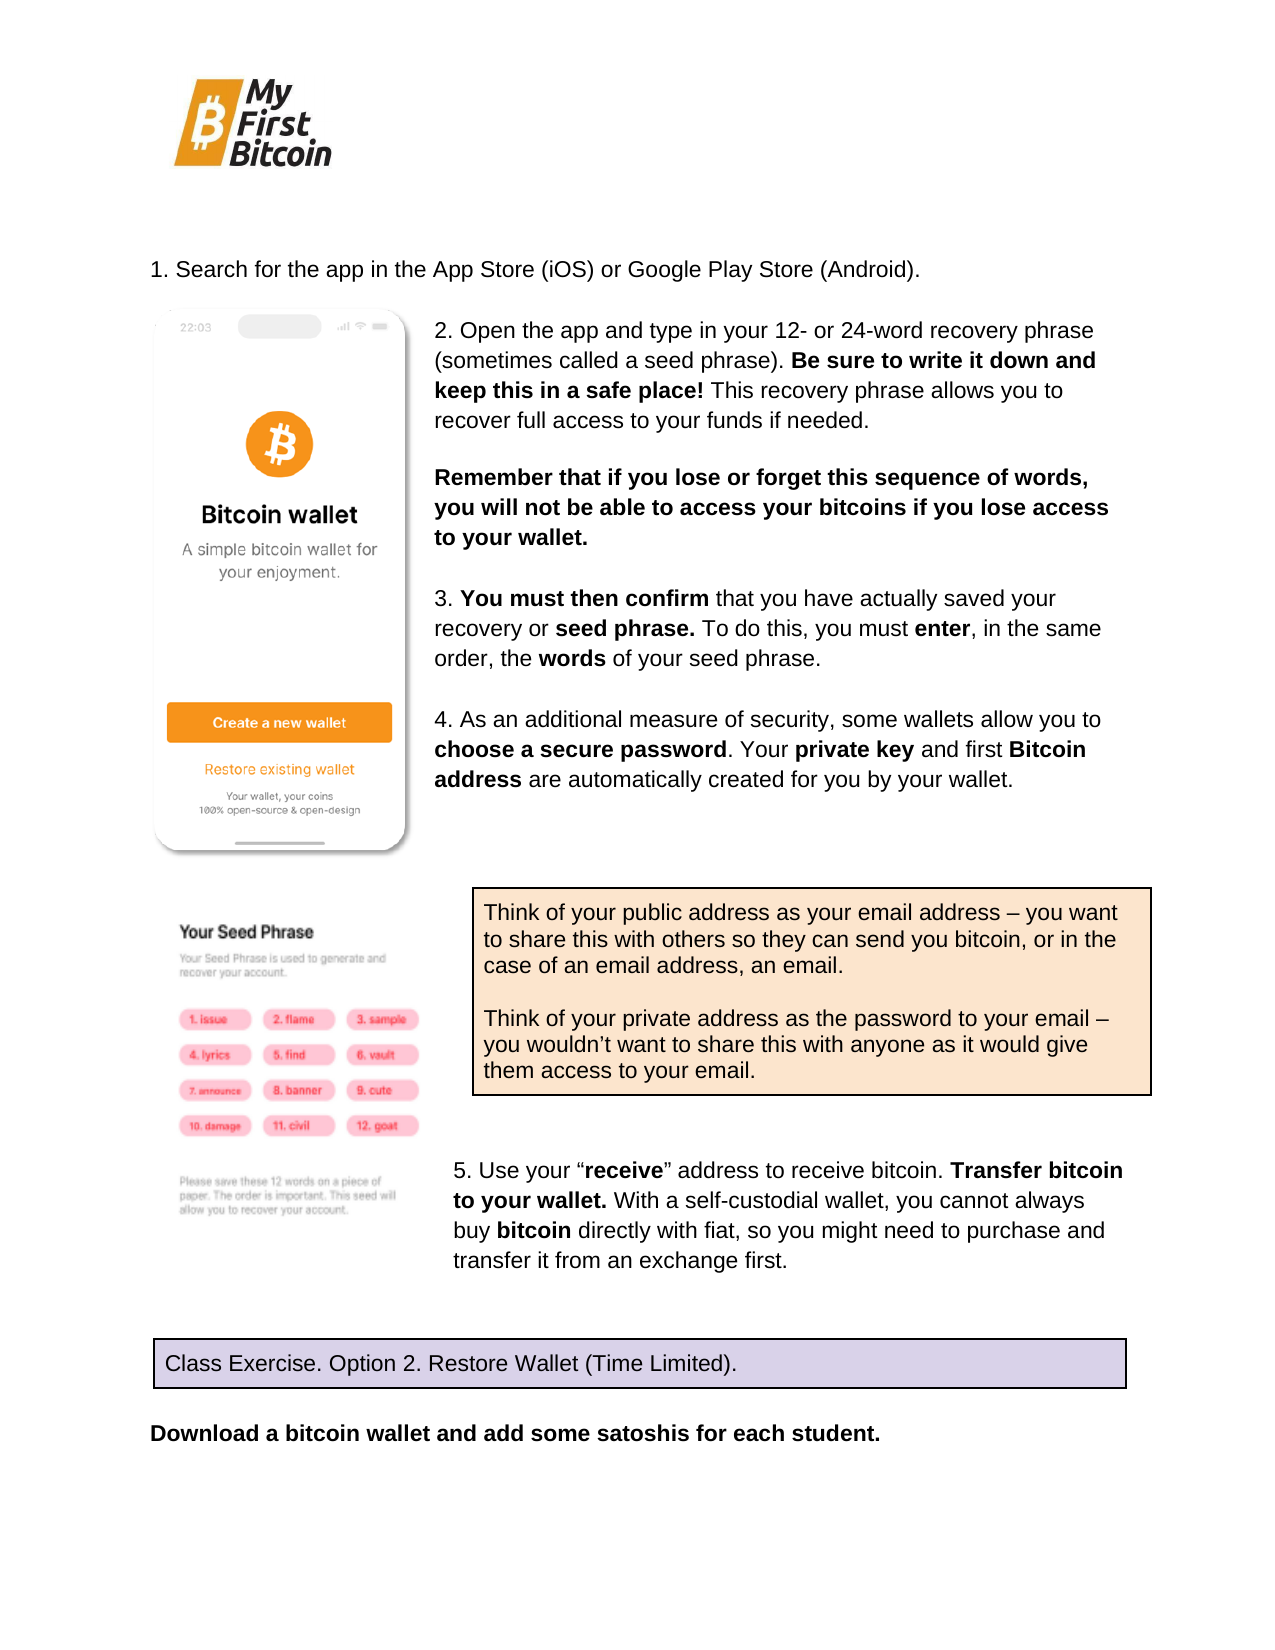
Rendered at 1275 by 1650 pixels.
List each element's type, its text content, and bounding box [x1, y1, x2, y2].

picture [168, 905, 435, 1232]
table_header Class Exercise. Option 2. Restore Wallet (Time Limited). [155, 1340, 1125, 1387]
table_header Think of your public address as your email address – you want to share this with others so they can send you bitcoin, or in the case of an email address, an email. Think of your private address as the password to your email – you wouldn’t want to share this with anyone as it would give them access to your email. [474, 889, 1150, 1094]
text Download a bitcoin wallet and add some satoshis for each student. [150, 1419, 1125, 1446]
text 1. Search for the app in the App Store (iOS) or Google Play Store (Android). [150, 256, 1125, 283]
text 3. You must then confirm that you have actually saved your recovery or seed phrase. To do this, you must enter, in the same order, the words of your seed phrase. [416, 585, 1125, 671]
text 2. Open the app and type in your 12- or 24-word recovery phrase (sometimes called a seed phrase). Be sure to write it down and keep this in a safe place! This recovery phrase allows you to recover full access to your funds if needed. Remember that if you lose or forget this sequence of words, you will not be able to access your bitcoins if you lose access to your wallet. [416, 317, 1125, 551]
text 4. As an additional measure of security, some wallets allow you to choose a secure password. Your private key and first Bitcoin address are automatically created for you by your wallet. [416, 706, 1125, 792]
picture [150, 305, 416, 861]
picture [168, 75, 334, 169]
text 5. Use your “receive” address to receive bitcoin. Transfer bitcoin to your wallet. With a self-custodial wallet, you cannot always buy bitcoin directly with fiat, so you might need to purchase and transfer it from an exchange first. [150, 1157, 1125, 1274]
